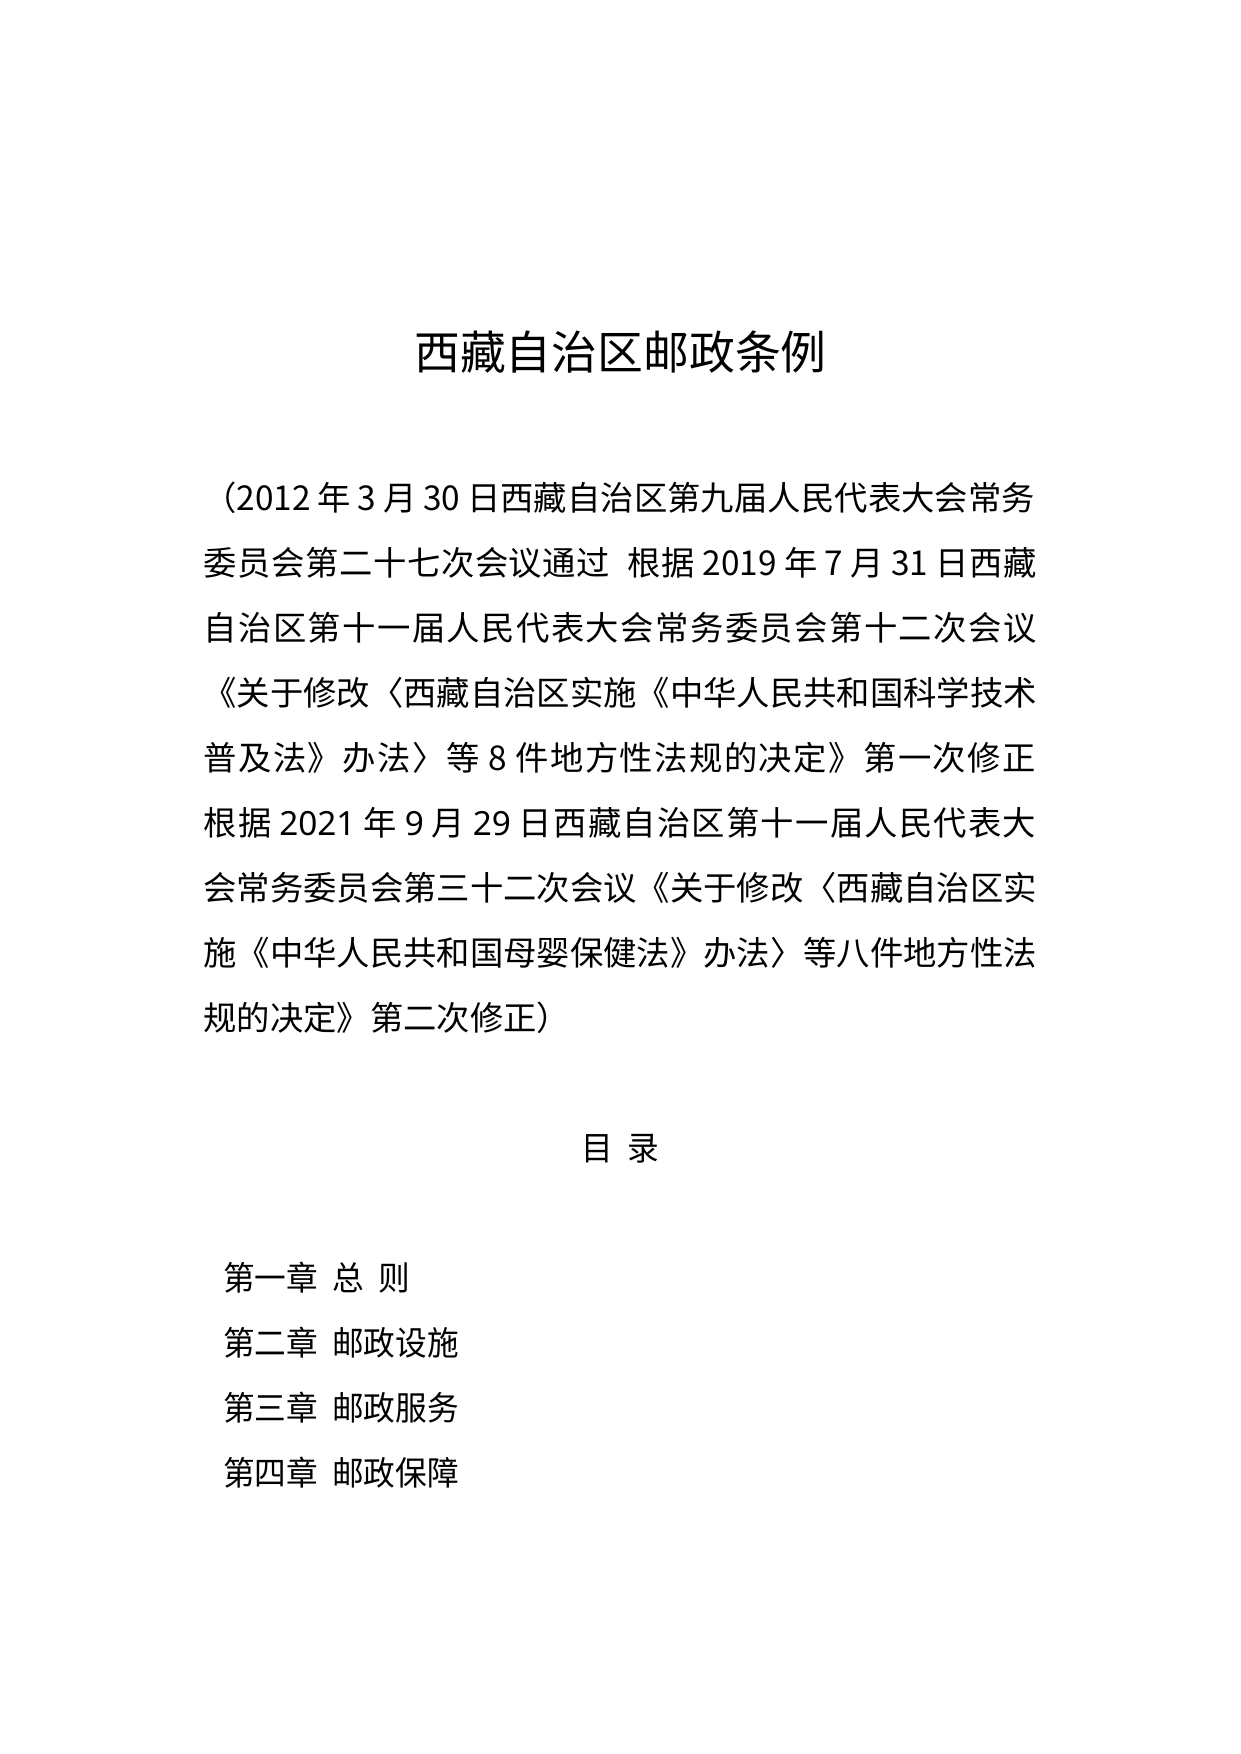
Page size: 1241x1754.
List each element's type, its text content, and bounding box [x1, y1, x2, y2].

text 第三章 邮政服务 [159, 1373, 1081, 1438]
text 目 录 [203, 1113, 1037, 1178]
text 第一章 总 则 [159, 1243, 1081, 1308]
text 第二章 邮政设施 [159, 1308, 1081, 1373]
text 西藏自治区邮政条例 [159, 301, 1081, 398]
text （2012年3月30日西藏自治区第九届人民代表大会常务委员会第二十七次会议通过 根据2019年7月31日西藏自治区第十一届人民代表大会常务委员会第十二次会议《关于修改〈西藏自治区实施《中华人民共和国科学技术普及法》办法〉等8件地方性法规的决定》第一次修正 根据2021年9月29日西藏自治区第十一届人民代表大会常务委员会第三十二次会议《关于修改〈西藏自治区实施《中华人民共和国母婴保健法》办法〉等八件地方性法规的决定》第二次修正） [203, 463, 1037, 1048]
text 第四章 邮政保障 [159, 1438, 1081, 1503]
